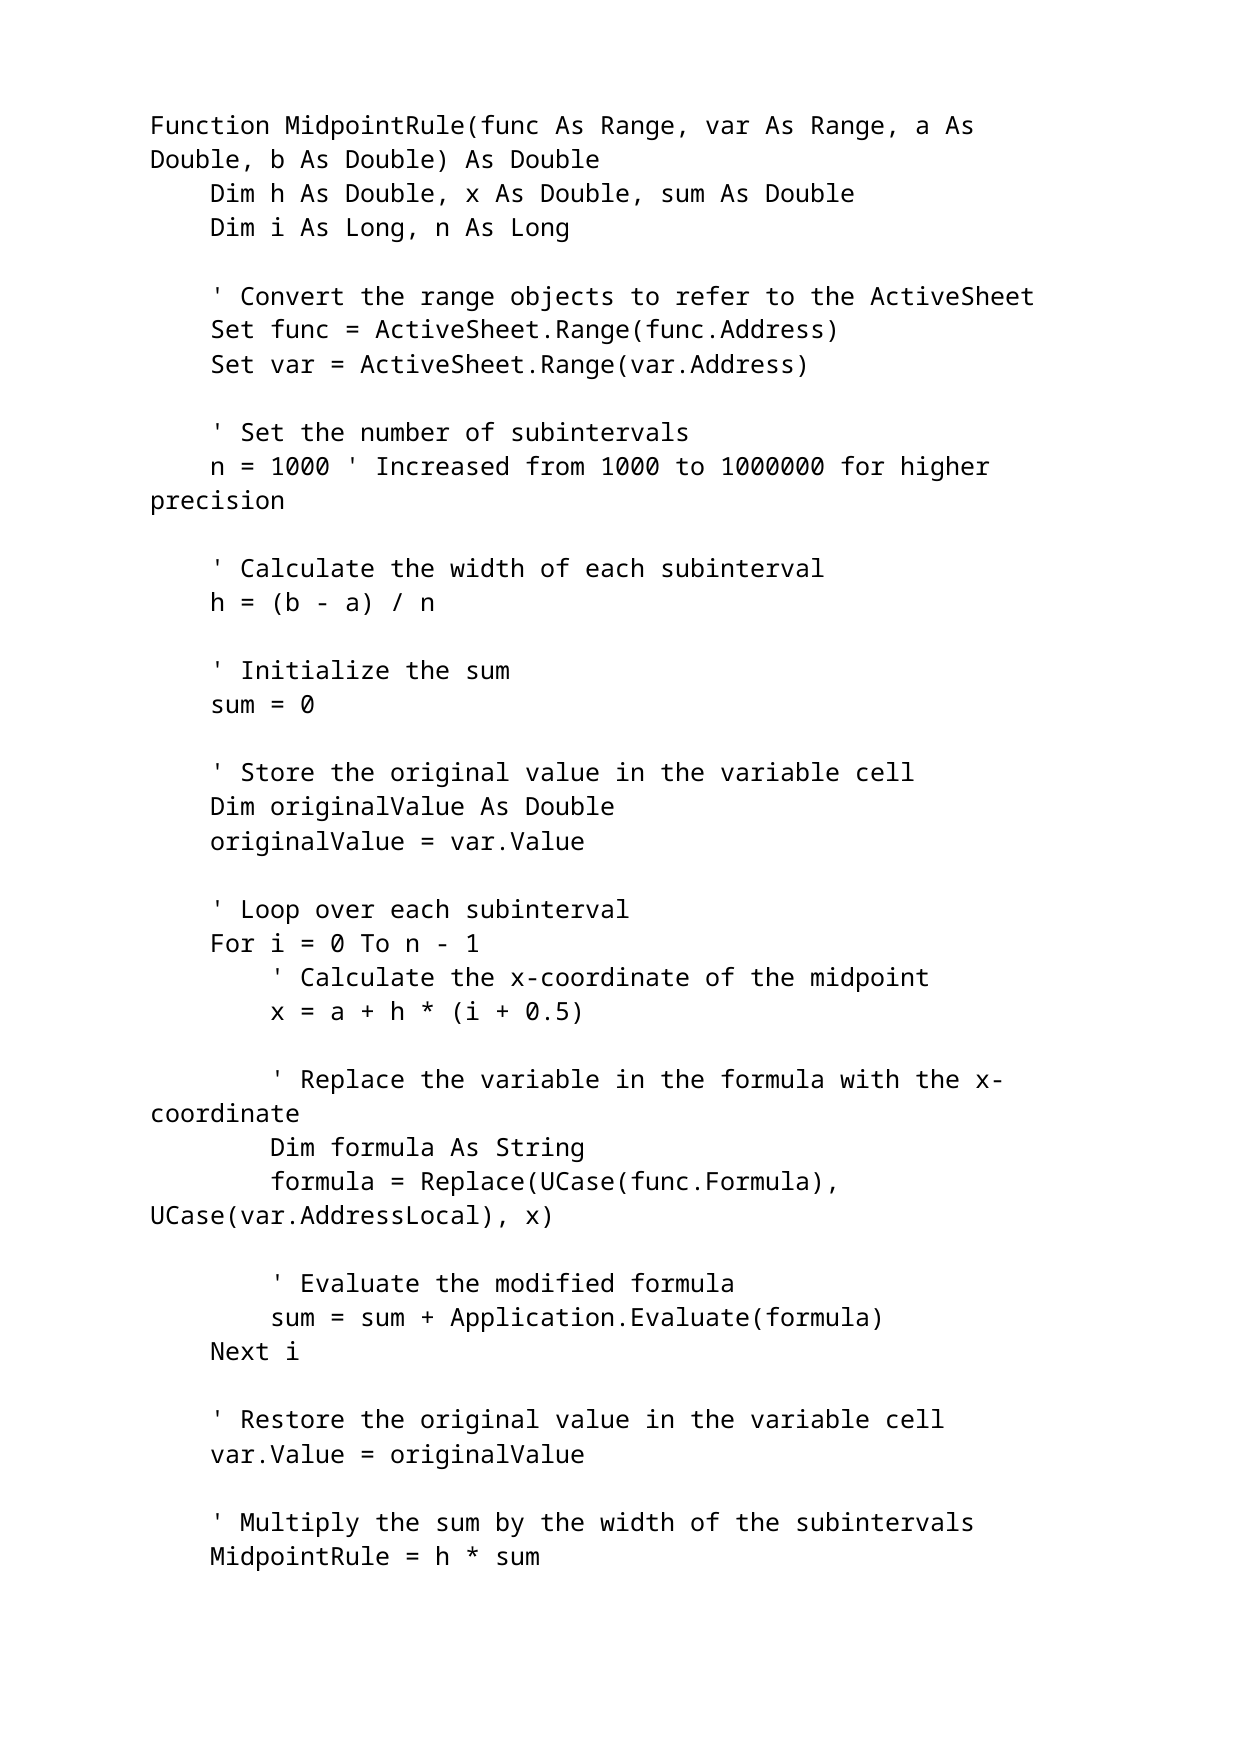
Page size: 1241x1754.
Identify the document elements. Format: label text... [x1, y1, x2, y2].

text For i = 0 To n - 1 [150, 925, 1090, 959]
text originalValue = var.Value [150, 823, 1090, 857]
text sum = sum + Application.Evaluate(formula) [150, 1300, 1090, 1334]
text ' Restore the original value in the variable cell [150, 1402, 1090, 1436]
text MidpointRule = h * sum [150, 1538, 1090, 1572]
text Dim h As Double, x As Double, sum As Double [150, 176, 1090, 210]
text Set func = ActiveSheet.Range(func.Address) [150, 312, 1090, 346]
text ' Initialize the sum [150, 653, 1090, 687]
text Dim formula As String [150, 1130, 1090, 1164]
text Set var = ActiveSheet.Range(var.Address) [150, 346, 1090, 380]
text ' Multiply the sum by the width of the subintervals [150, 1504, 1090, 1538]
text x = a + h * (i + 0.5) [150, 993, 1090, 1027]
text ' Calculate the width of each subinterval [150, 551, 1090, 585]
text ' Store the original value in the variable cell [150, 755, 1090, 789]
text Function MidpointRule(func As Range, var As Range, a As Double, b As Double) As Double [150, 108, 1090, 176]
text formula = Replace(UCase(func.Formula), UCase(var.AddressLocal), x) [150, 1164, 1090, 1232]
text ' Evaluate the modified formula [150, 1266, 1090, 1300]
text ' Calculate the x-coordinate of the midpoint [150, 959, 1090, 993]
text sum = 0 [150, 687, 1090, 721]
text ' Convert the range objects to refer to the ActiveSheet [150, 278, 1090, 312]
text var.Value = originalValue [150, 1436, 1090, 1470]
text ' Set the number of subintervals [150, 414, 1090, 448]
text ' Loop over each subinterval [150, 891, 1090, 925]
text n = 1000 ' Increased from 1000 to 1000000 for higher precision [150, 448, 1090, 517]
text Dim originalValue As Double [150, 789, 1090, 823]
text ' Replace the variable in the formula with the x-coordinate [150, 1062, 1090, 1130]
text Dim i As Long, n As Long [150, 210, 1090, 244]
text h = (b - a) / n [150, 585, 1090, 619]
text Next i [150, 1334, 1090, 1368]
